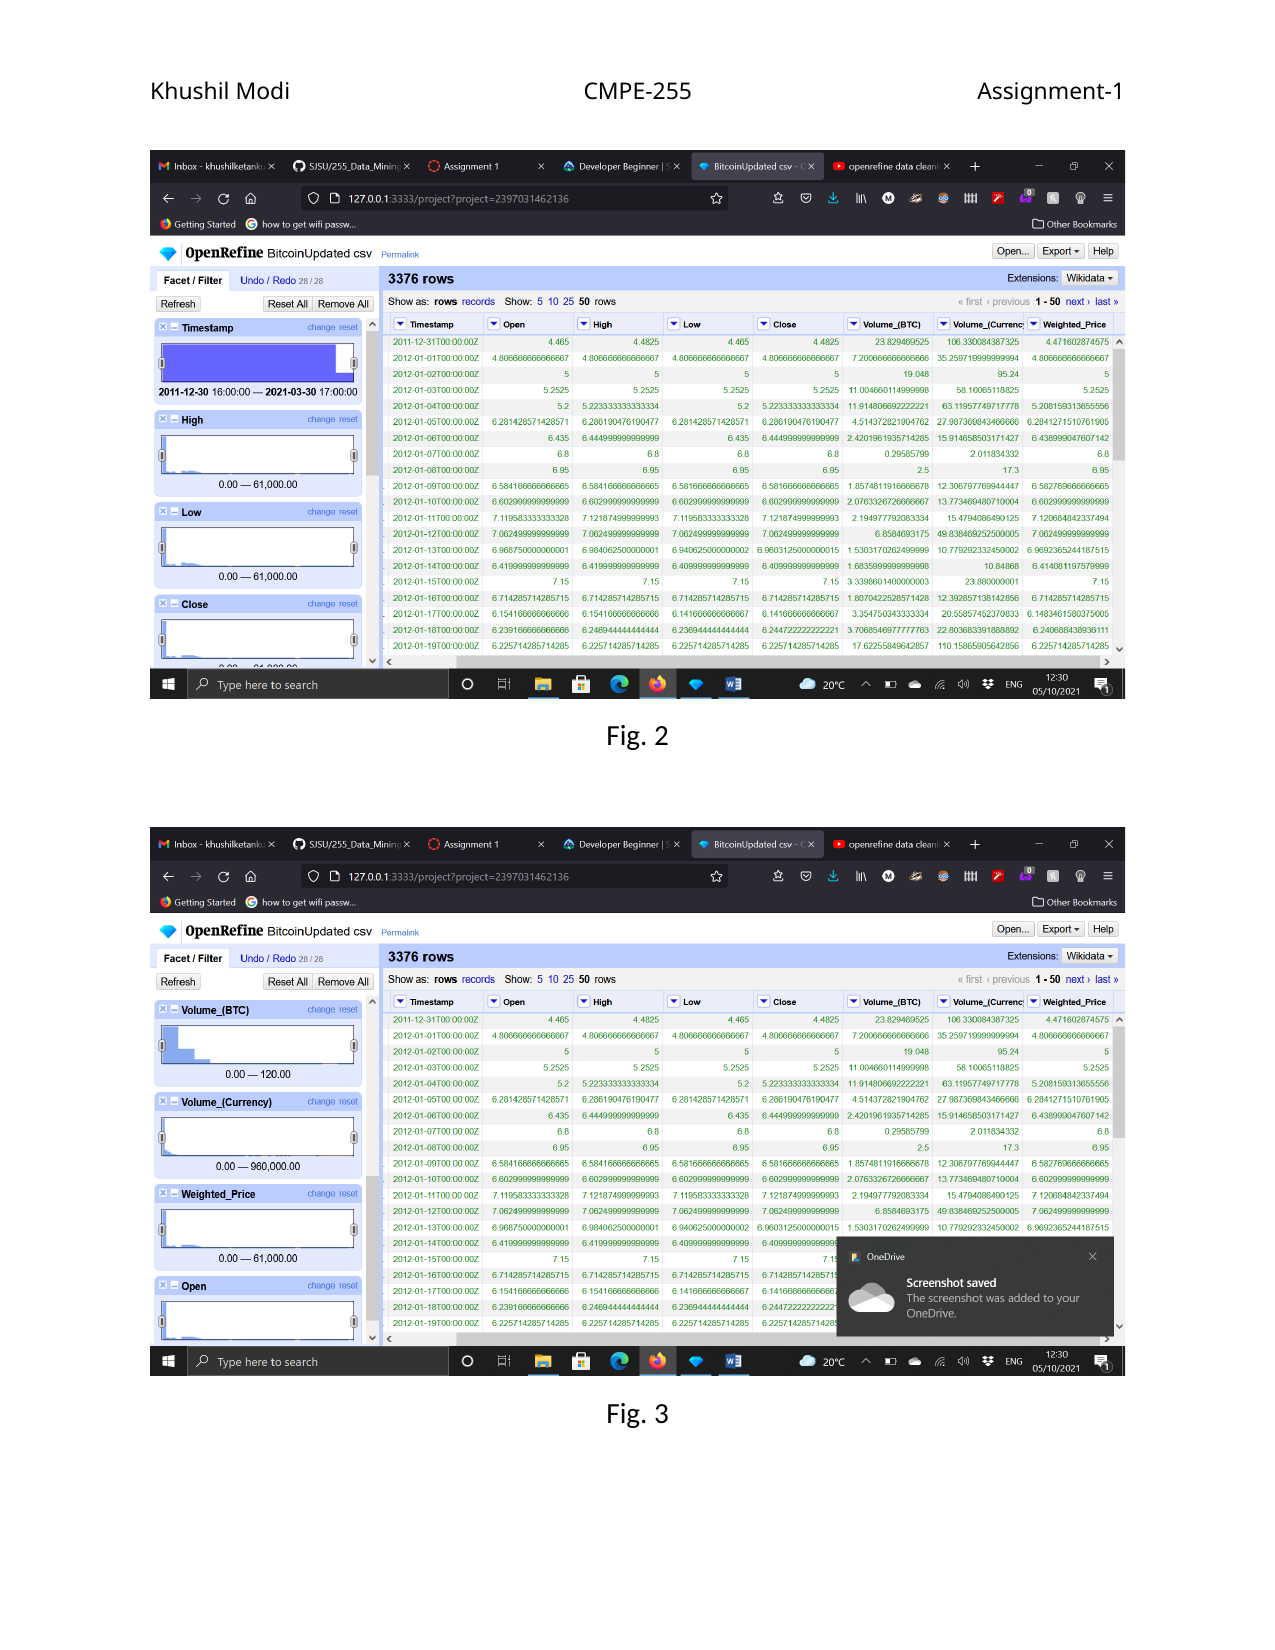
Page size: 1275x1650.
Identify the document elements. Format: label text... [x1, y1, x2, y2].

picture [150, 827, 1125, 1376]
text Fig. 3 [150, 1395, 1125, 1430]
text Fig. 2 [150, 717, 1125, 753]
picture [150, 150, 1125, 699]
